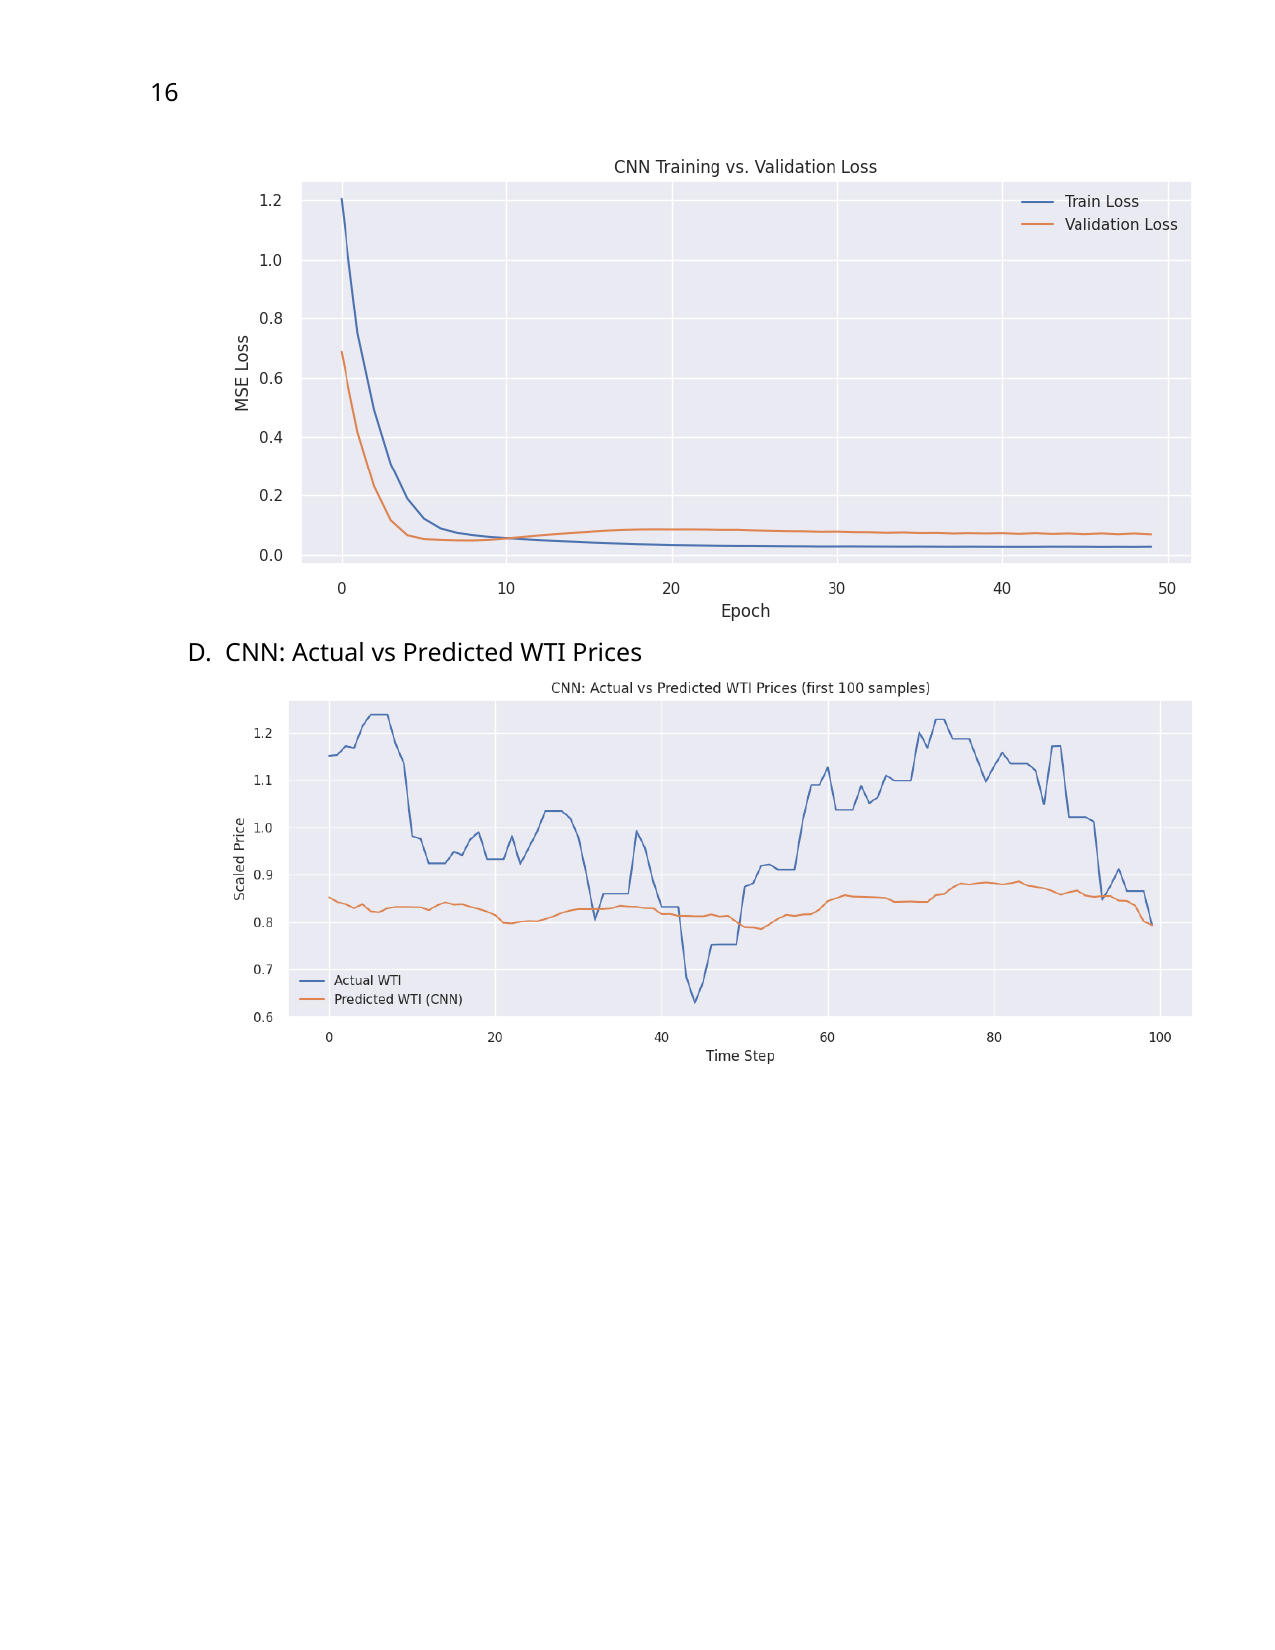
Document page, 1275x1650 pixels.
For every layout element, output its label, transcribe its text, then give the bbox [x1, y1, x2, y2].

picture [225, 673, 1200, 1072]
picture [225, 150, 1200, 630]
